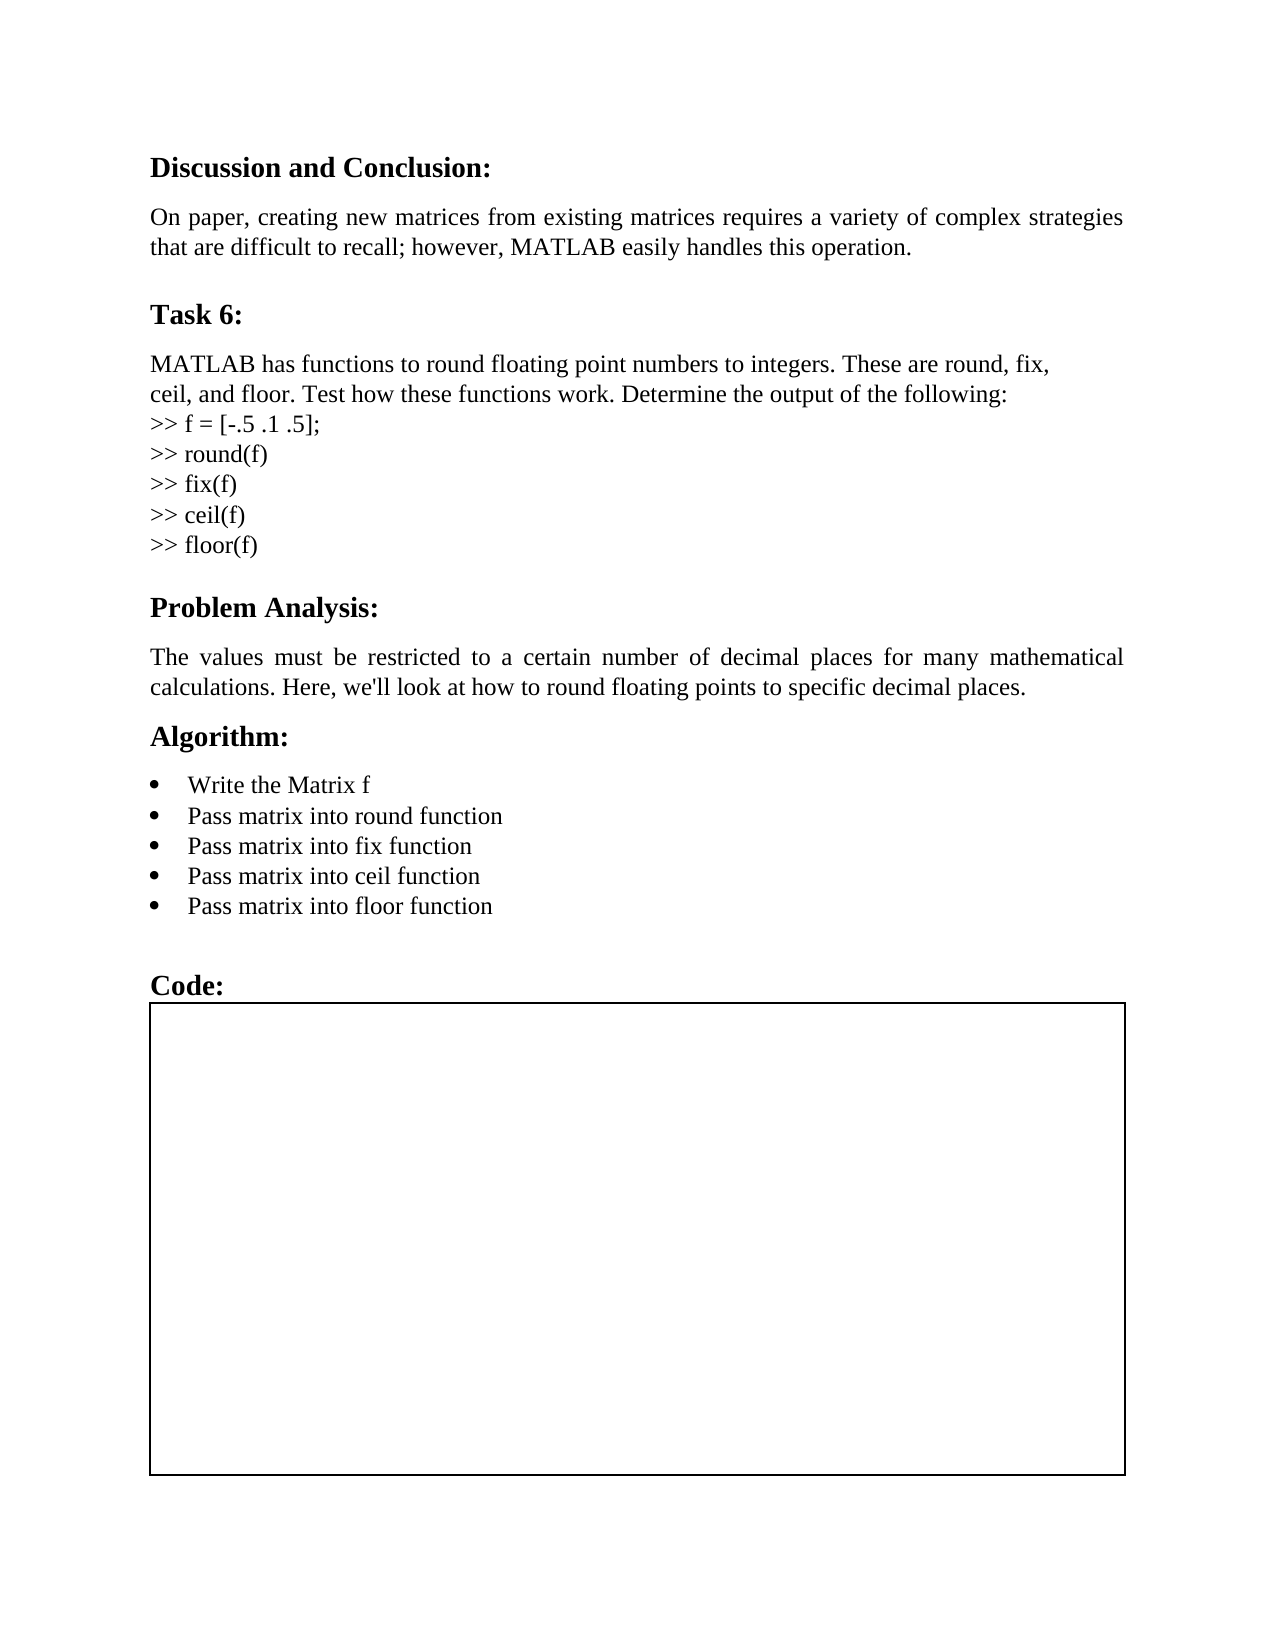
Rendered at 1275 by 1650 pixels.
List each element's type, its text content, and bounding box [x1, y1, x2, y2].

text Algorithm: [150, 719, 1125, 752]
text Discussion and Conclusion: [150, 150, 1125, 183]
text MATLAB has functions to round floating point numbers to integers. These are round, fix, [150, 349, 1125, 378]
list Pass matrix into ceil function [150, 861, 1125, 890]
list Write the Matrix f [150, 771, 1125, 799]
text >> floor(f) [150, 530, 1125, 558]
text >> ceil(f) [150, 500, 1125, 528]
text ceil, and floor. Test how these functions work. Determine the output of the following: [150, 379, 1125, 408]
text >> fix(f) [150, 469, 1125, 498]
list Pass matrix into fix function [150, 831, 1125, 859]
text >> f = [‐.5 .1 .5]; [150, 409, 1125, 438]
text Code: [150, 968, 1125, 1002]
text Problem Analysis: [150, 590, 1125, 623]
text >> round(f) [150, 439, 1125, 468]
list Task 6: [150, 297, 1125, 331]
text The values must be restricted to a certain number of decimal places for many mathematical calculations. Here, we'll look at how to round floating points to specific decimal places. [150, 642, 1125, 701]
list Pass matrix into floor function [150, 891, 1125, 920]
list On paper, creating new matrices from existing matrices requires a variety of complex strategies that are difficult to recall; however, MATLAB easily handles this operation. [150, 202, 1125, 261]
list Pass matrix into round function [150, 801, 1125, 829]
